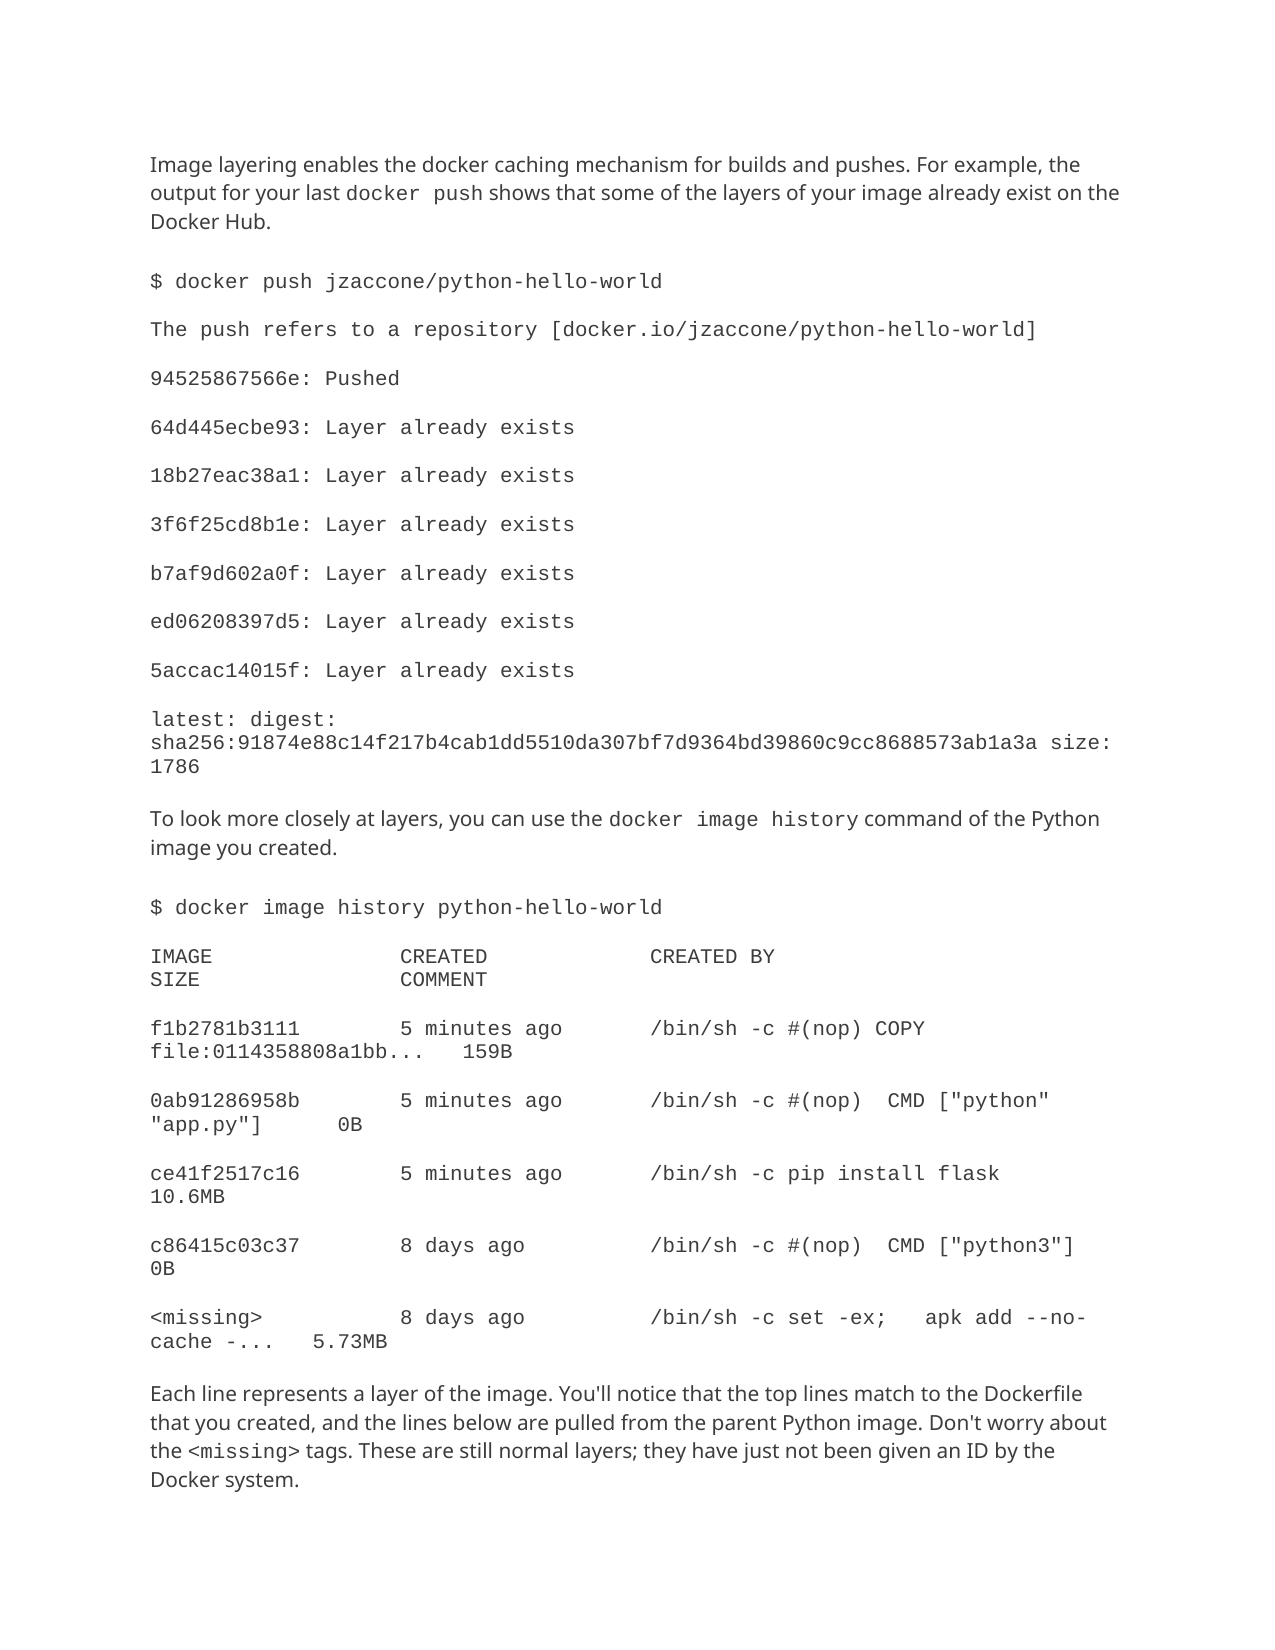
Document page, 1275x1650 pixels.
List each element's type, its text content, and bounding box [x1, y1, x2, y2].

text To look more closely at layers, you can use the docker image history command of the Python image you created. [150, 804, 1125, 862]
text 94525867566e: Pushed [150, 368, 1125, 392]
text latest: digest: sha256:91874e88c14f217b4cab1dd5510da307bf7d9364bd39860c9cc8688573ab1a3a size: 1786 [150, 709, 1125, 779]
text Each line represents a layer of the image. You'll notice that the top lines match to the Dockerfile that you created, and the lines below are pulled from the parent Python image. Don't worry about the <missing> tags. These are still normal layers; they have just not been given an ID by the Docker system. [150, 1379, 1125, 1493]
text $ docker image history python-hello-world [150, 897, 1125, 921]
text 0ab91286958b 5 minutes ago /bin/sh -c #(nop) CMD ["python" "app.py"] 0B [150, 1090, 1125, 1137]
text ce41f2517c16 5 minutes ago /bin/sh -c pip install flask 10.6MB [150, 1162, 1125, 1210]
text ed06208397d5: Layer already exists [150, 611, 1125, 635]
text 5accac14015f: Layer already exists [150, 660, 1125, 684]
text f1b2781b3111 5 minutes ago /bin/sh -c #(nop) COPY file:0114358808a1bb... 159B [150, 1018, 1125, 1065]
text c86415c03c37 8 days ago /bin/sh -c #(nop) CMD ["python3"] 0B [150, 1235, 1125, 1282]
text IMAGE CREATED CREATED BY SIZE COMMENT [150, 946, 1125, 993]
text 18b27eac38a1: Layer already exists [150, 465, 1125, 489]
text 64d445ecbe93: Layer already exists [150, 417, 1125, 440]
text Image layering enables the docker caching mechanism for builds and pushes. For example, the output for your last docker push shows that some of the layers of your image already exist on the Docker Hub. [150, 150, 1125, 235]
text 3f6f25cd8b1e: Layer already exists [150, 514, 1125, 538]
text <missing> 8 days ago /bin/sh -c set -ex; apk add --no-cache -... 5.73MB [150, 1307, 1125, 1354]
text b7af9d602a0f: Layer already exists [150, 563, 1125, 586]
text $ docker push jzaccone/python-hello-world [150, 271, 1125, 294]
text The push refers to a repository [docker.io/jzaccone/python-hello-world] [150, 319, 1125, 343]
